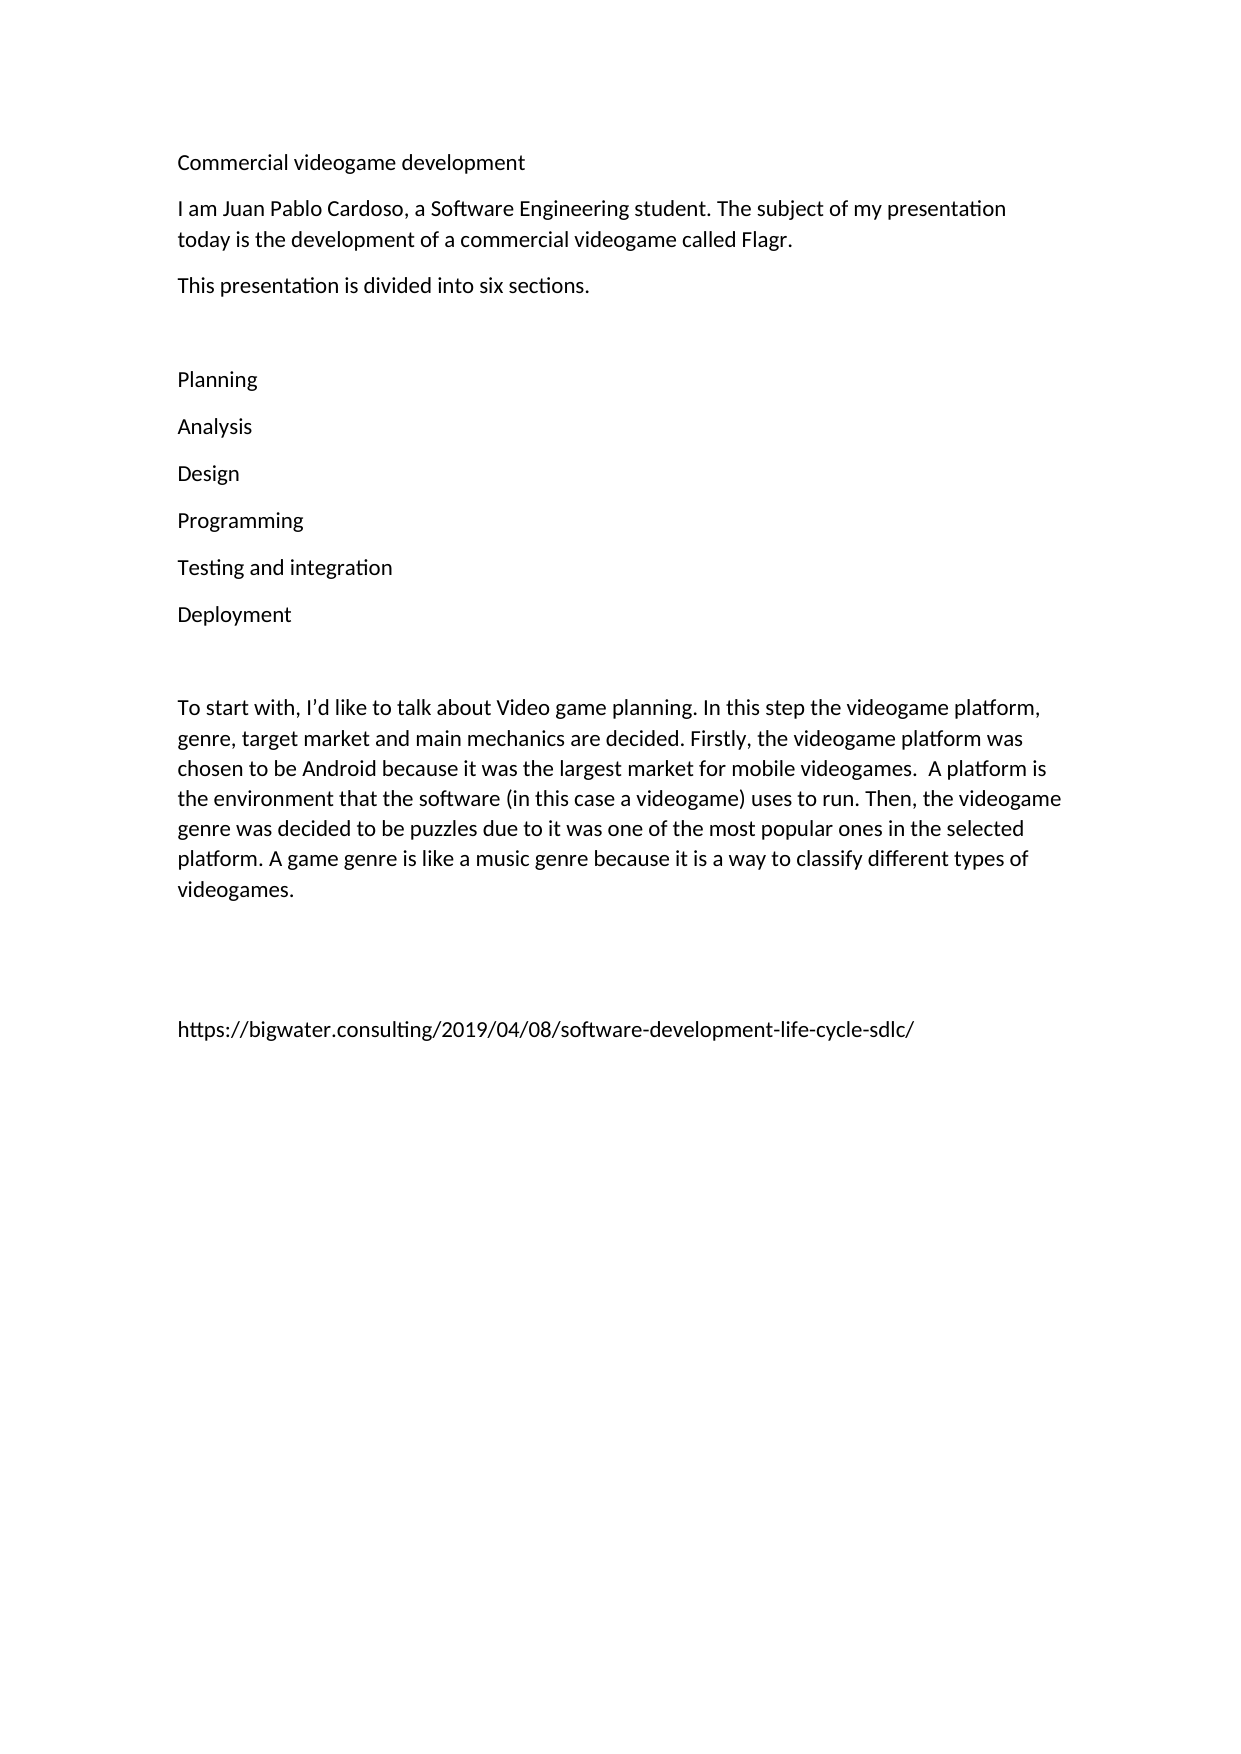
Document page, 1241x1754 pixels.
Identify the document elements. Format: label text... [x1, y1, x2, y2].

text Analysis [177, 412, 1063, 440]
text Planning [177, 365, 1063, 393]
text To start with, I’d like to talk about Video game planning. In this step the videogame platform, genre, target market and main mechanics are decided. Firstly, the videogame platform was chosen to be Android because it was the largest market for mobile videogames. A platform is the environment that the software (in this case a videogame) uses to run. Then, the videogame genre was decided to be puzzles due to it was one of the most popular ones in the selected platform. A game genre is like a music genre because it is a way to classify different types of videogames. [177, 693, 1063, 903]
text Design [177, 459, 1063, 487]
text https://bigwater.consulting/2019/04/08/software-development-life-cycle-sdlc/ [177, 1015, 1063, 1043]
text This presentation is divided into six sections. [177, 272, 1063, 299]
text Deployment [177, 600, 1063, 628]
text I am Juan Pablo Cardoso, a Software Engineering student. The subject of my presentation today is the development of a commercial videogame called Flagr. [177, 194, 1063, 253]
text Programming [177, 506, 1063, 534]
text Commercial videogame development [177, 148, 1063, 176]
text Testing and integration [177, 553, 1063, 581]
